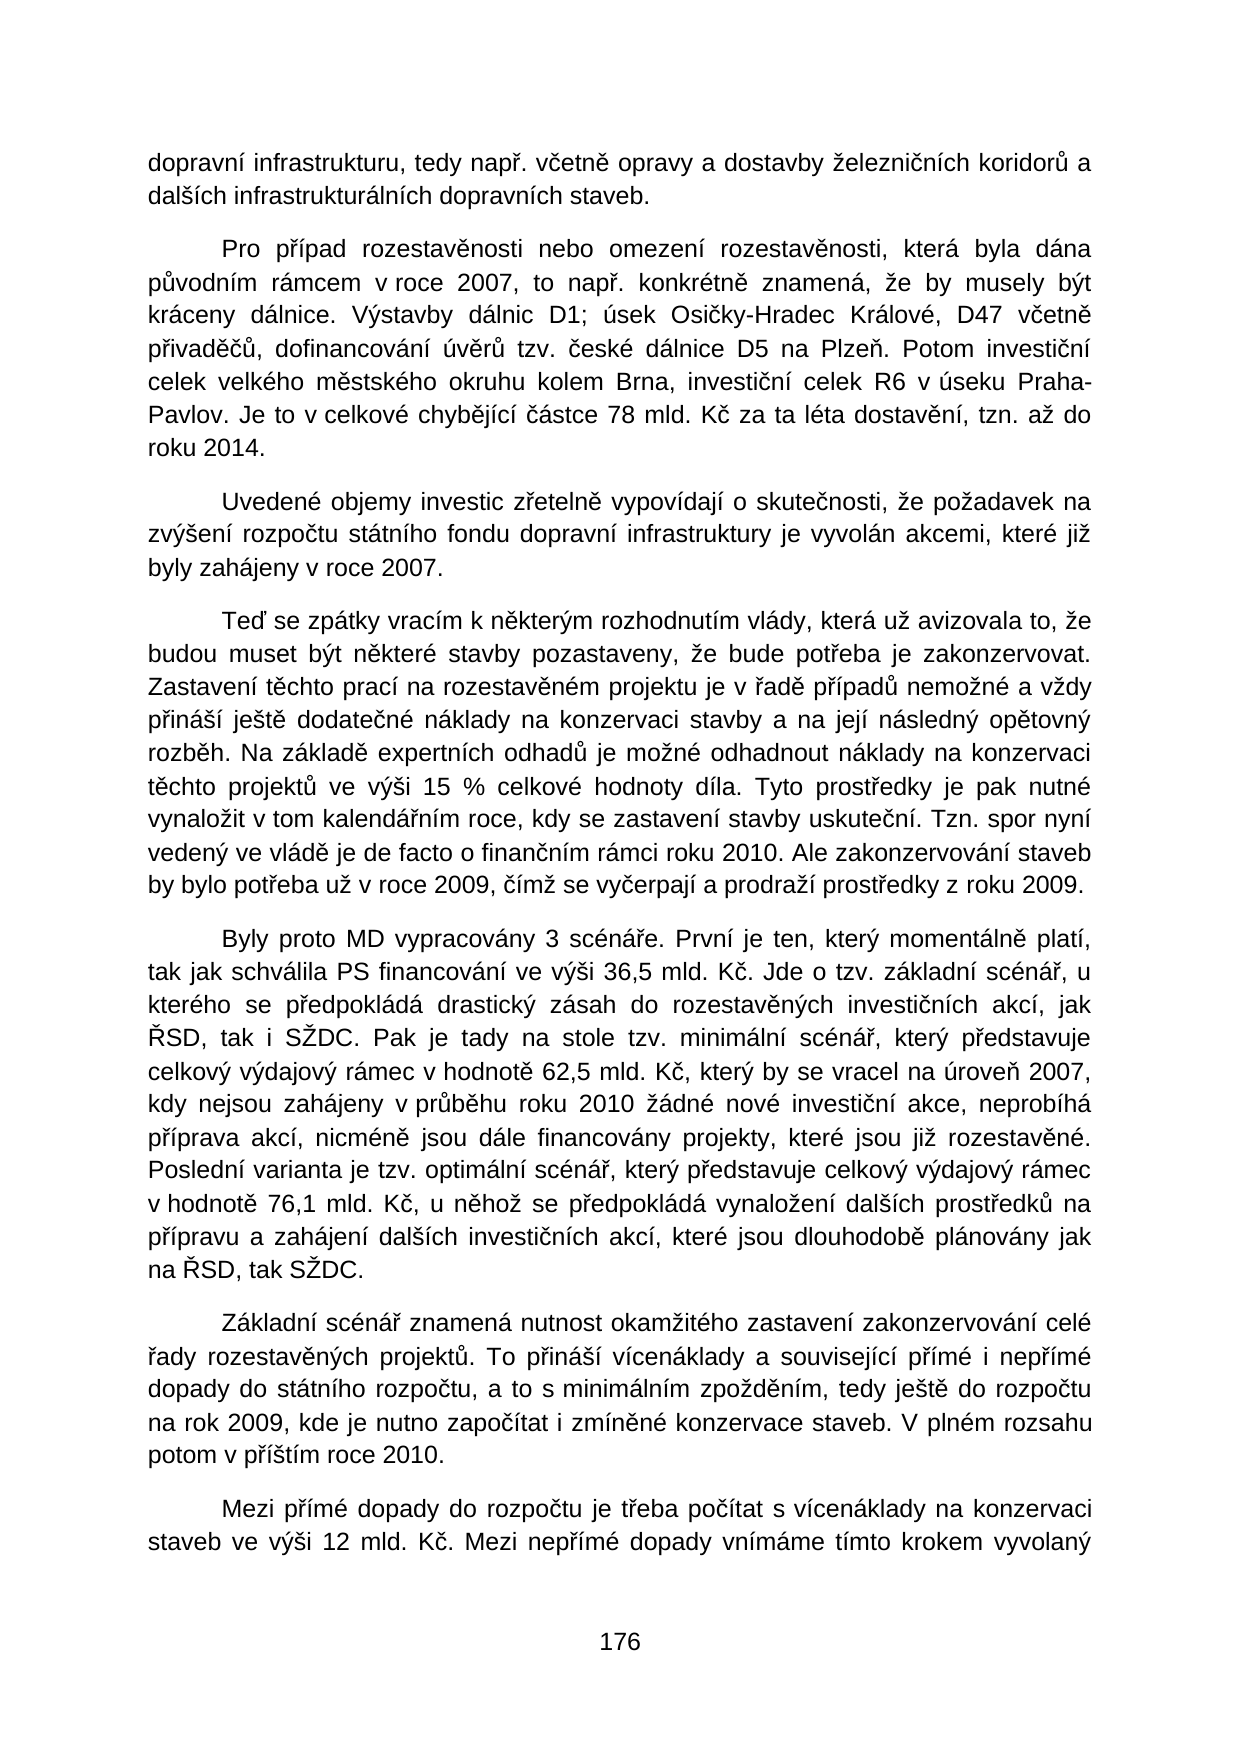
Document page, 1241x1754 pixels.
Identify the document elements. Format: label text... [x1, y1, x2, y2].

text Teď se zpátky vracím k některým rozhodnutím vlády, která už avizovala to, že budou muset být některé stavby pozastaveny, že bude potřeba je zakonzervovat. Zastavení těchto prací na rozestavěném projektu je v řadě případů nemožné a vždy přináší ještě dodatečné náklady na konzervaci stavby a na její následný opětovný rozběh. Na základě expertních odhadů je možné odhadnout náklady na konzervaci těchto projektů ve výši 15 % celkové hodnoty díla. Tyto prostředky je pak nutné vynaložit v tom kalendářním roce, kdy se zastavení stavby uskuteční. Tzn. spor nyní vedený ve vládě je de facto o finančním rámci roku 2010. Ale zakonzervování staveb by bylo potřeba už v roce 2009, čímž se vyčerpají a prodraží prostředky z roku 2009. [148, 606, 1093, 899]
text Pro případ rozestavěnosti nebo omezení rozestavěnosti, která byla dána původním rámcem v roce 2007, to např. konkrétně znamená, že by musely být kráceny dálnice. Výstavby dálnic D1; úsek Osičky-Hradec Králové, D47 včetně přivaděčů, dofinancování úvěrů tzv. české dálnice D5 na Plzeň. Potom investiční celek velkého městského okruhu kolem Brna, investiční celek R6 v úseku Praha-Pavlov. Je to v celkové chybějící částce 78 mld. Kč za ta léta dostavění, tzn. až do roku 2014. [148, 234, 1093, 461]
text Základní scénář znamená nutnost okamžitého zastavení zakonzervování celé řady rozestavěných projektů. To přináší vícenáklady a související přímé i nepřímé dopady do státního rozpočtu, a to s minimálním zpožděním, tedy ještě do rozpočtu na rok 2009, kde je nutno započítat i zmíněné konzervace staveb. V plném rozsahu potom v příštím roce 2010. [148, 1308, 1093, 1469]
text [148, 1494, 1093, 1556]
text Byly proto MD vypracovány 3 scénáře. První je ten, který momentálně platí, tak jak schválila PS financování ve výši 36,5 mld. Kč. Jde o tzv. základní scénář, u kterého se předpokládá drastický zásah do rozestavěných investičních akcí, jak ŘSD, tak i SŽDC. Pak je tady na stole tzv. minimální scénář, který představuje celkový výdajový rámec v hodnotě 62,5 mld. Kč, který by se vracel na úroveň 2007, kdy nejsou zahájeny v průběhu roku 2010 žádné nové investiční akce, neprobíhá příprava akcí, nicméně jsou dále financovány projekty, které jsou již rozestavěné. Poslední varianta je tzv. optimální scénář, který představuje celkový výdajový rámec v hodnotě 76,1 mld. Kč, u něhož se předpokládá vynaložení dalších prostředků na přípravu a zahájení dalších investičních akcí, které jsou dlouhodobě plánovány jak na ŘSD, tak SŽDC. [148, 924, 1093, 1283]
text Uvedené objemy investic zřetelně vypovídají o skutečnosti, že požadavek na zvýšení rozpočtu státního fondu dopravní infrastruktury je vyvolán akcemi, které již byly zahájeny v roce 2007. [148, 486, 1093, 581]
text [148, 148, 1093, 209]
